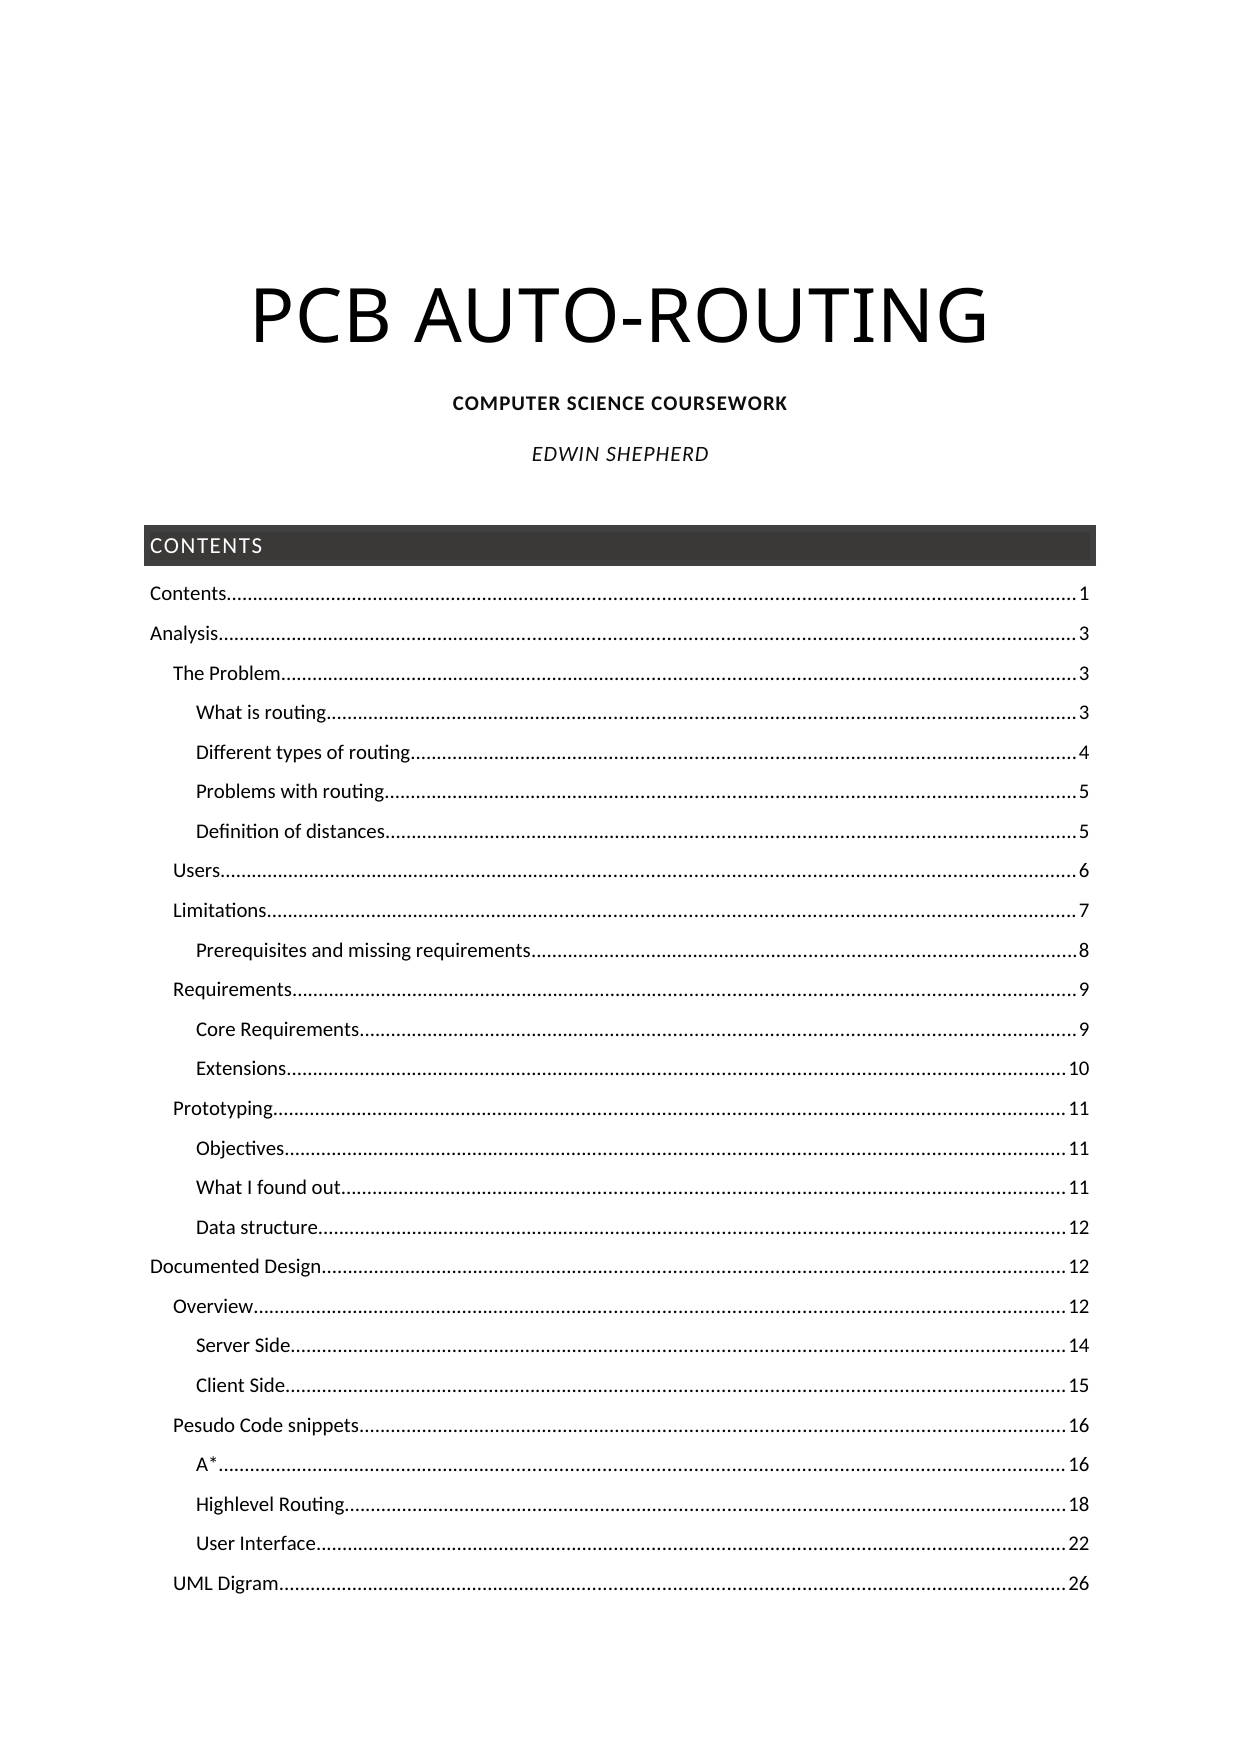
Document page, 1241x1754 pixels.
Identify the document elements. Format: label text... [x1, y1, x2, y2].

text Computer Science Coursework [150, 390, 1090, 416]
title PCB Auto-routing [150, 262, 1090, 365]
subtitle Edwin Shepherd [150, 440, 1090, 467]
